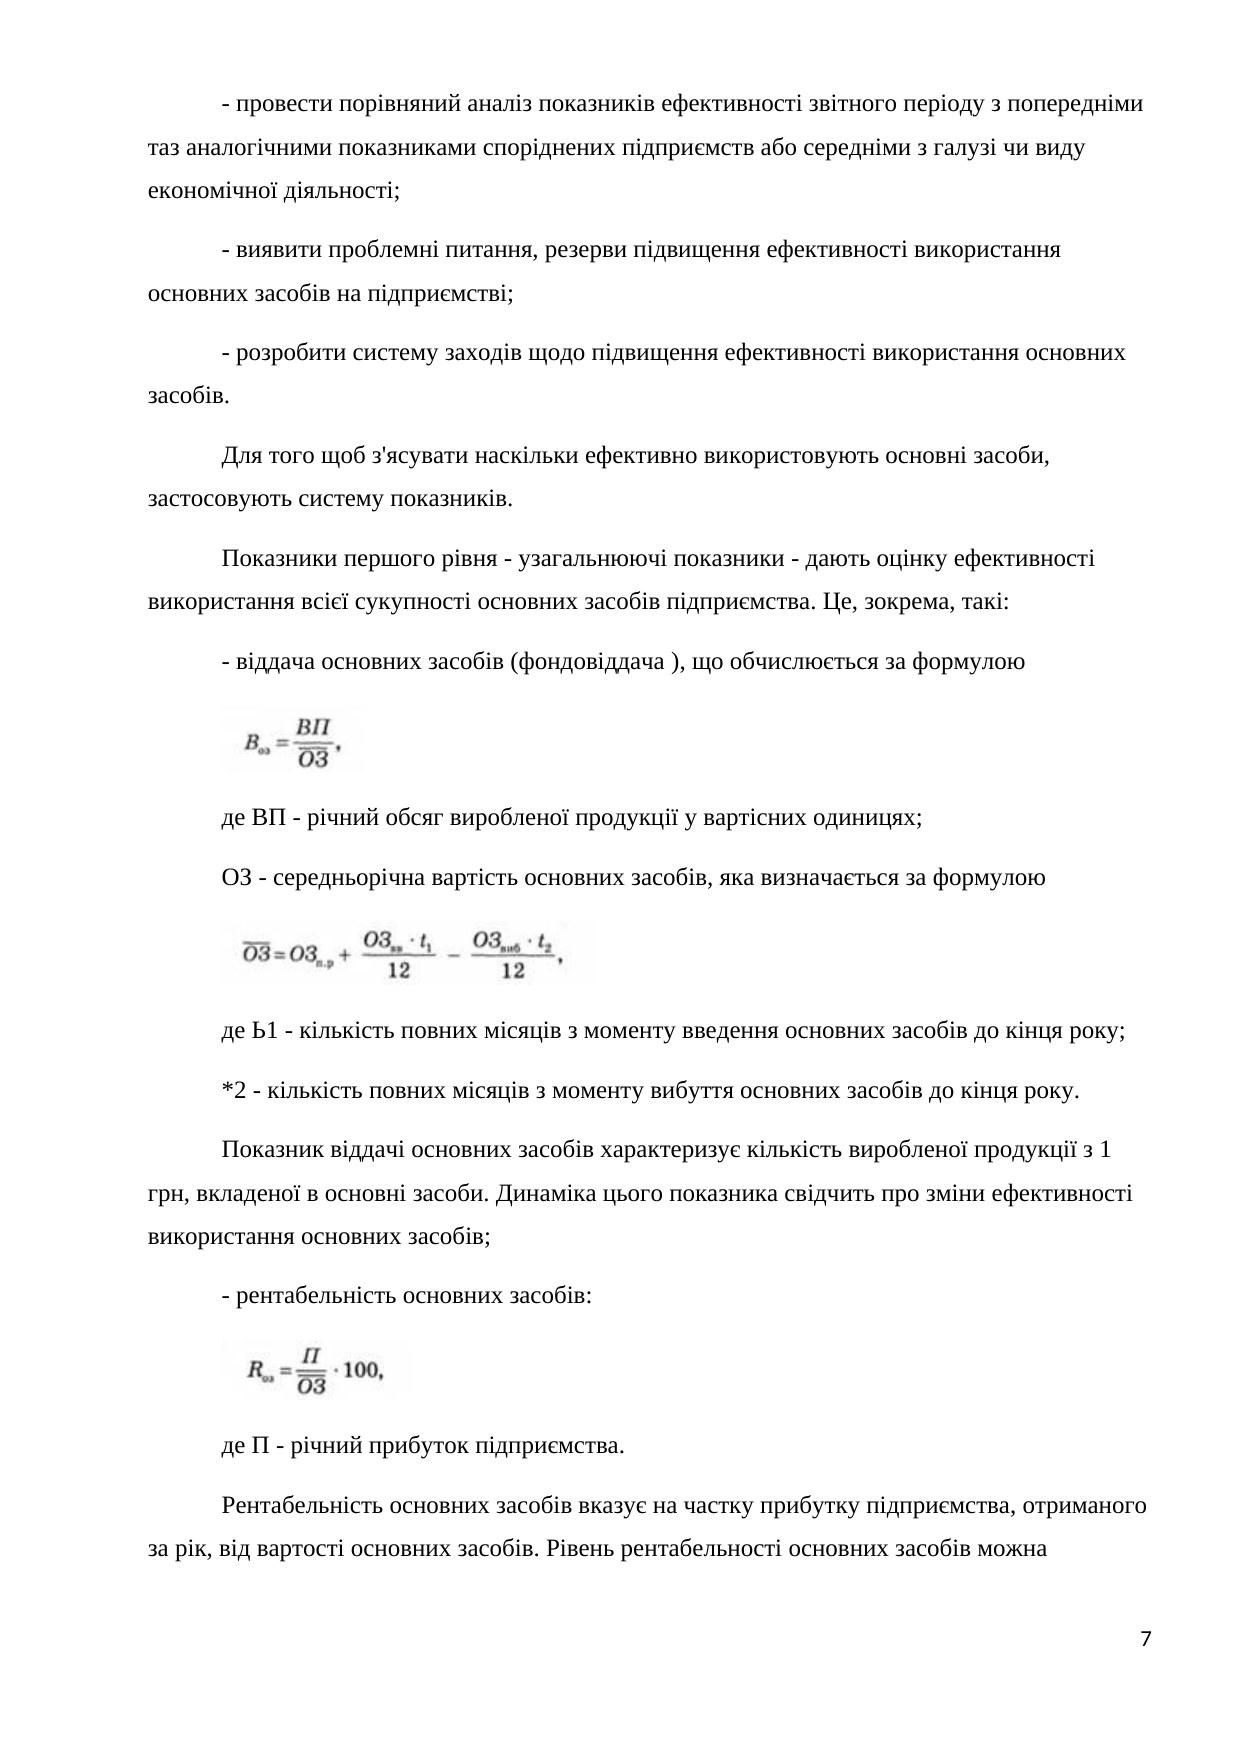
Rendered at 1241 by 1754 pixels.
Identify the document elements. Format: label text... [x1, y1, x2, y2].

text Показник віддачі основних засобів характеризує кількість виробленої продукції з 1 грн, вкладеної в основні засоби. Динаміка цього показника свідчить про зміни ефективності використання основних засобів; [148, 1134, 1152, 1249]
text де ВП - річний обсяг виробленої продукції у вартісних одиницях; [148, 802, 1152, 831]
picture [221, 921, 597, 985]
picture [221, 1340, 414, 1400]
text Для того щоб з'ясувати наскільки ефективно використовують основні засоби, застосовують систему показників. [148, 440, 1152, 512]
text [148, 1490, 1152, 1562]
text - розробити систему заходів щодо підвищення ефективності використання основних засобів. [148, 337, 1152, 409]
picture [221, 706, 365, 772]
text - віддача основних засобів (фондовіддача ), що обчислюється за формулою [148, 646, 1152, 675]
text - провести порівняний аналіз показників ефективності звітного періоду з попередніми таз аналогічними показниками споріднених підприємств або середніми з галузі чи виду економічної діяльності; [148, 88, 1152, 203]
text де Ь1 - кількість повних місяців з моменту введення основних засобів до кінця року; [148, 1015, 1152, 1044]
text де П - річний прибуток підприємства. [148, 1430, 1152, 1459]
text *2 - кількість повних місяців з моменту вибуття основних засобів до кінця року. [148, 1075, 1152, 1103]
text Показники першого рівня - узагальнюючі показники - дають оцінку ефективності використання всієї сукупності основних засобів підприємства. Це, зокрема, такі: [148, 543, 1152, 615]
text - виявити проблемні питання, резерви підвищення ефективності використання основних засобів на підприємстві; [148, 234, 1152, 306]
text - рентабельність основних засобів: [148, 1281, 1152, 1309]
text ОЗ - середньорічна вартість основних засобів, яка визначається за формулою [148, 862, 1152, 891]
